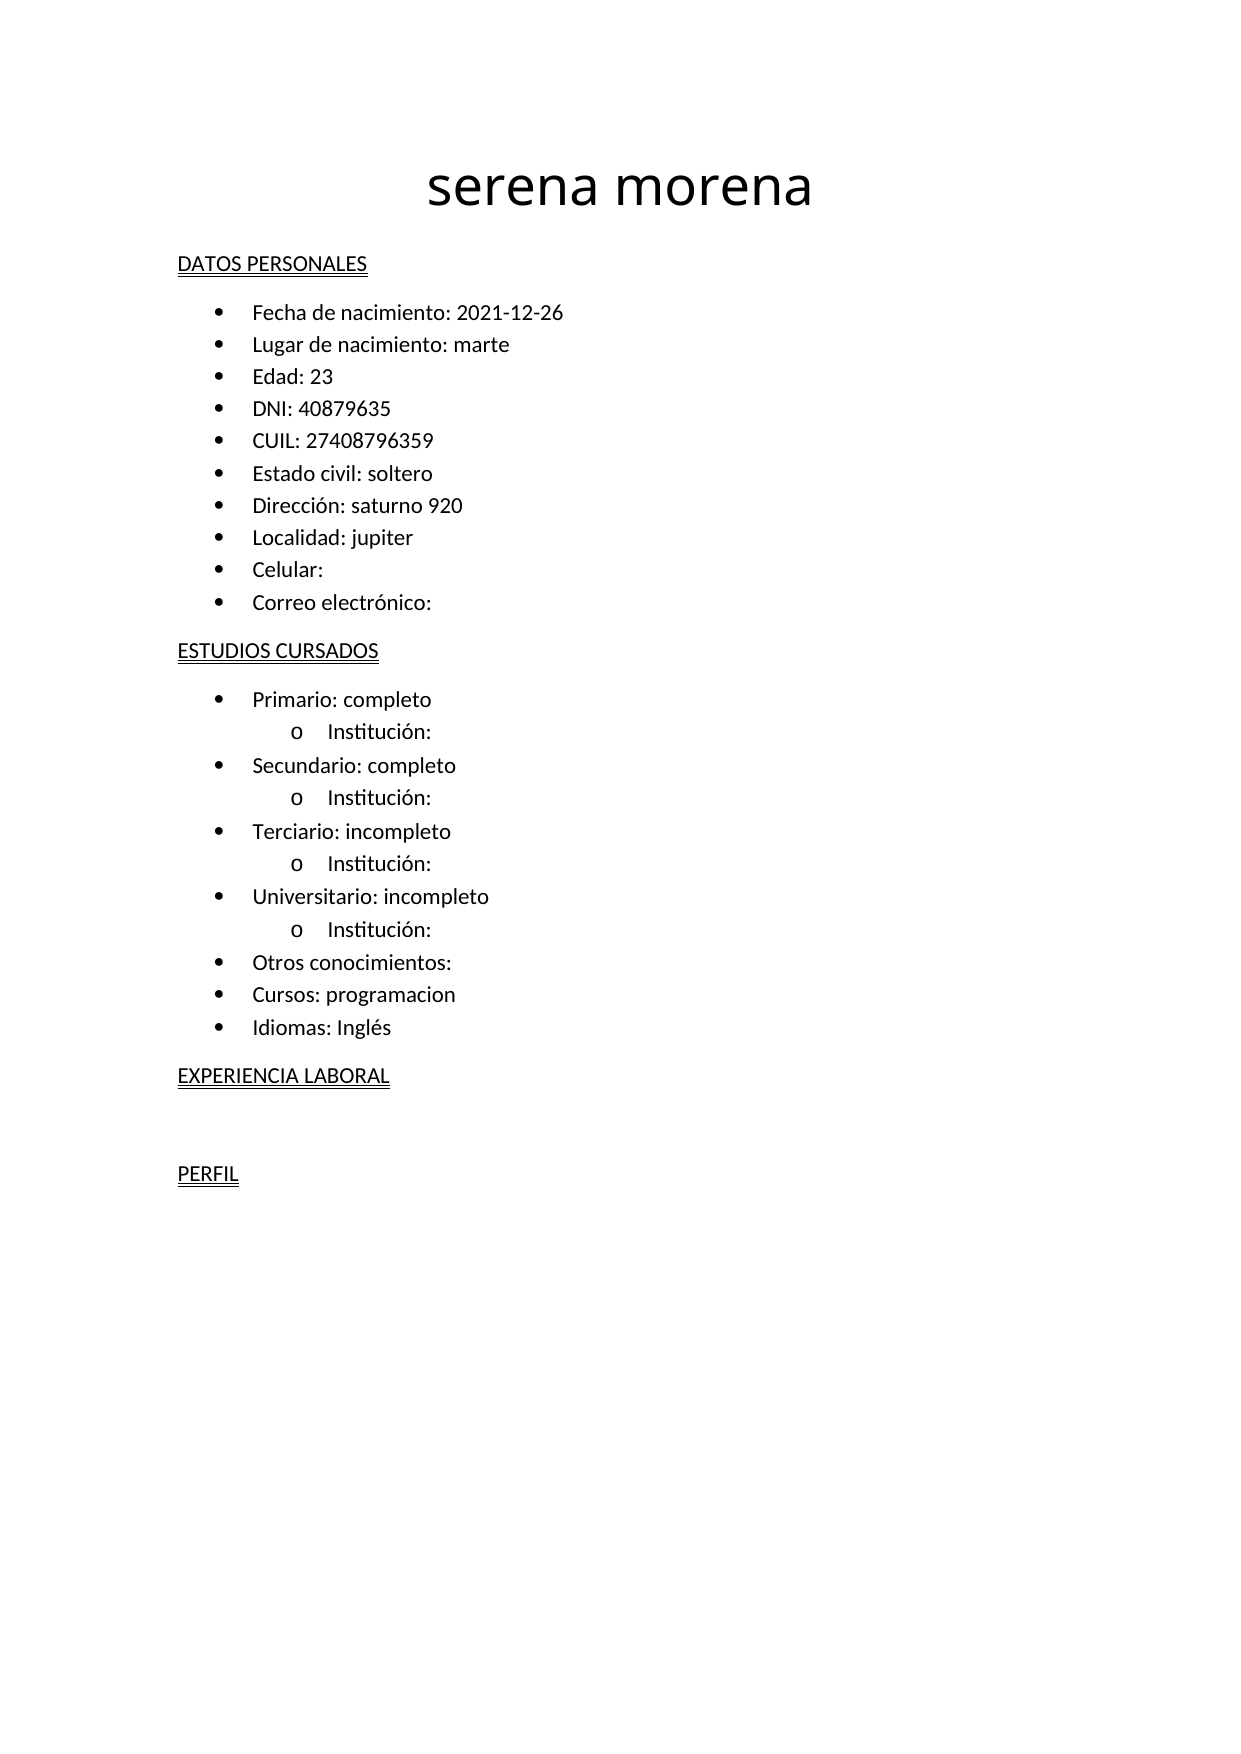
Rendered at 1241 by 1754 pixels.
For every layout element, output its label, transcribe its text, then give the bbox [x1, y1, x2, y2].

list Lugar de nacimiento: marte [215, 330, 1063, 358]
list Primario: completo [215, 685, 1063, 713]
list DNI: 40879635 [215, 394, 1063, 422]
list Celular: [215, 555, 1063, 583]
list Terciario: incompleto [215, 817, 1063, 845]
list Institución: [290, 849, 1063, 878]
text serena morena [177, 148, 1063, 221]
text EXPERIENCIA LABORAL [177, 1061, 1063, 1089]
text PERFIL [177, 1159, 1063, 1187]
list Universitario: incompleto [215, 882, 1063, 911]
list Fecha de nacimiento: 2021-12-26 [215, 298, 1063, 326]
list Cursos: programacion [215, 980, 1063, 1008]
list Secundario: completo [215, 751, 1063, 779]
list Institución: [290, 783, 1063, 812]
list Localidad: jupiter [215, 523, 1063, 551]
list Institución: [290, 717, 1063, 747]
list Correo electrónico: [215, 588, 1063, 616]
list Idiomas: Inglés [215, 1013, 1063, 1041]
list Edad: 23 [215, 362, 1063, 390]
list Dirección: saturno 920 [215, 491, 1063, 519]
text ESTUDIOS CURSADOS [177, 636, 1063, 664]
list Institución: [290, 915, 1063, 944]
list CUIL: 27408796359 [215, 427, 1063, 455]
list Estado civil: soltero [215, 459, 1063, 487]
list Otros conocimientos: [215, 948, 1063, 976]
text DATOS PERSONALES [177, 249, 1063, 277]
